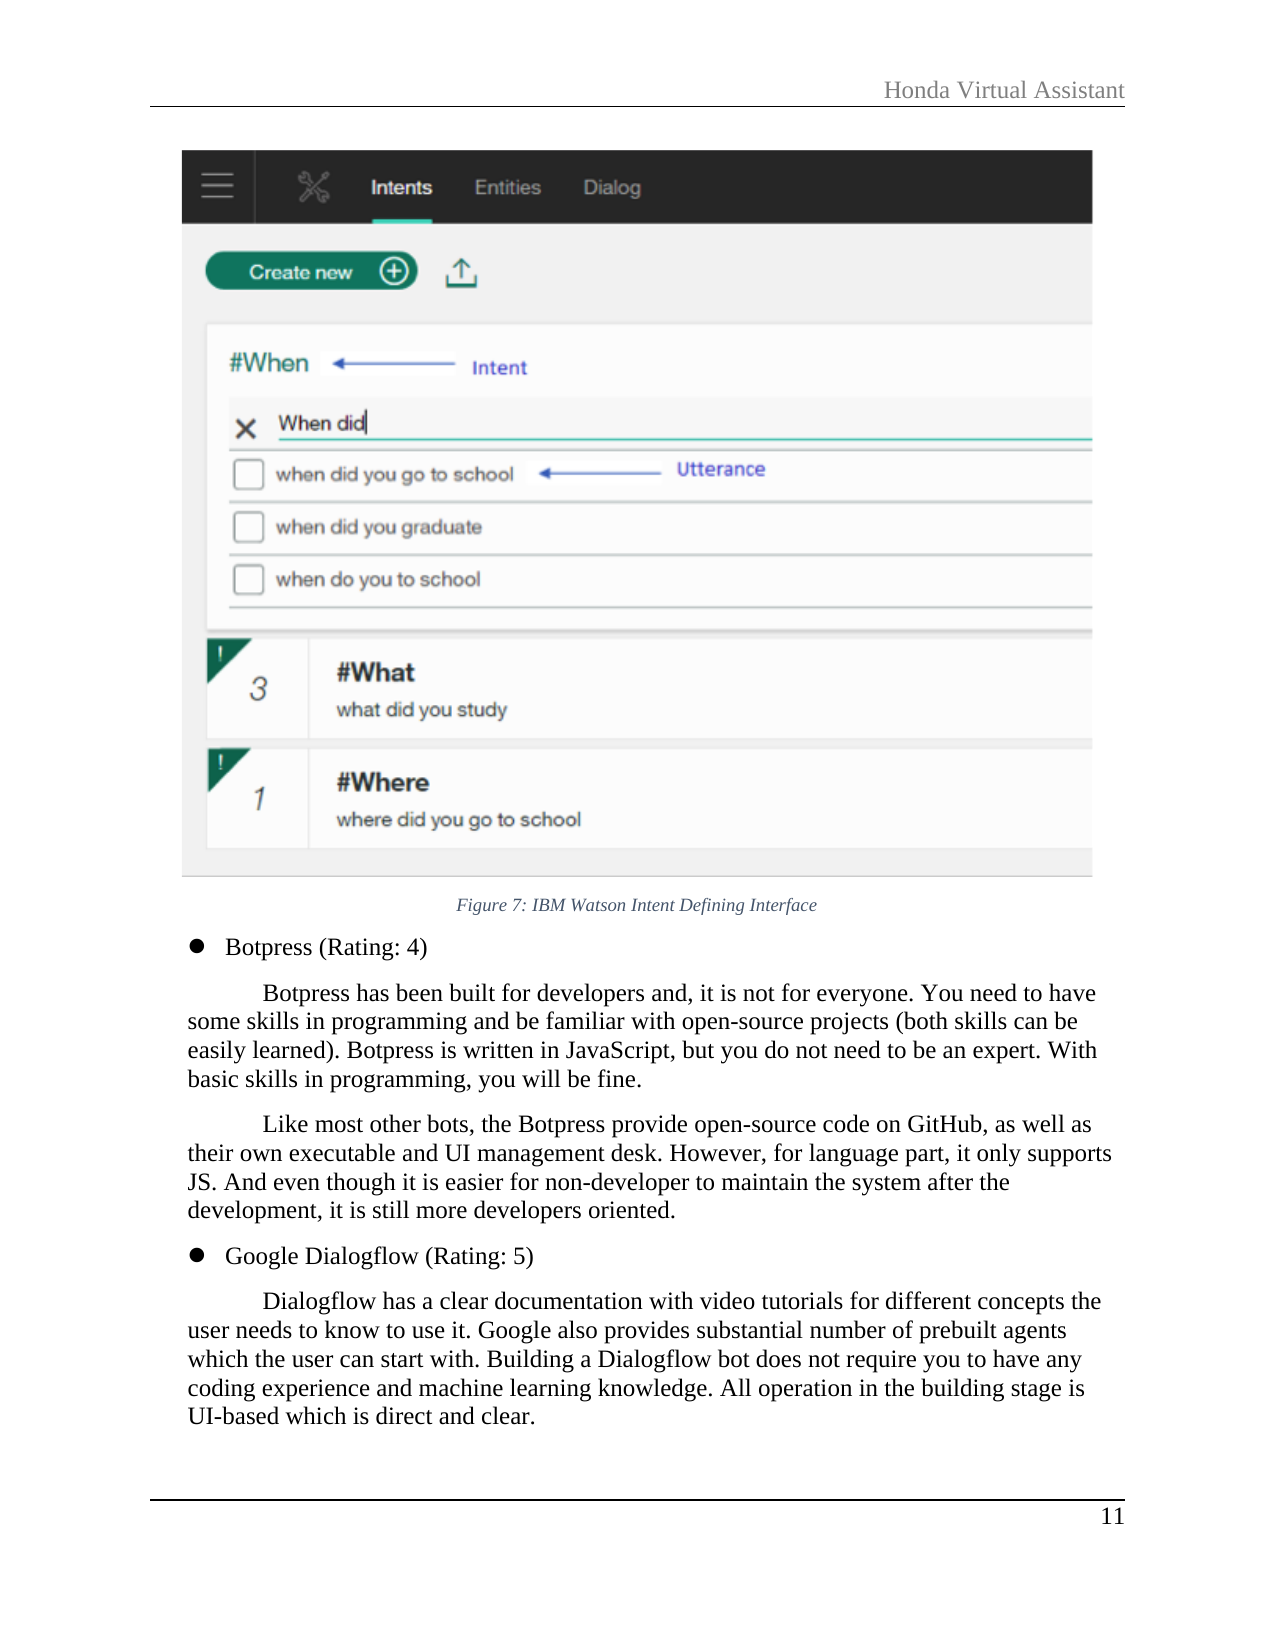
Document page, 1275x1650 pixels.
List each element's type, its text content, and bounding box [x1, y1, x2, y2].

picture [181, 150, 1094, 878]
text Figure 7: IBM Watson Intent Defining Interface [150, 894, 1125, 916]
text Like most other bots, the Botpress provide open-source code on GitHub, as well as their own executable and UI management desk. However, for language part, it only supports JS. And even though it is easier for non-developer to maintain the system after the development, it is still more developers oriented. [187, 1109, 1125, 1224]
text Dialogflow has a clear documentation with video tutorials for different concepts the user needs to know to use it. Google also provides substantial number of prebuilt agents which the user can start with. Building a Dialogflow bot does not require you to have any coding experience and machine learning knowledge. All operation in the building stage is UI-based which is direct and clear. [187, 1286, 1125, 1430]
list Google Dialogflow (Rating: 5) [187, 1241, 1125, 1270]
text Botpress has been built for developers and, it is not for everyone. You need to have some skills in programming and be familiar with open-source projects (both skills can be easily learned). Botpress is written in JavaScript, but you do not need to be an expert. With basic skills in programming, you will be fine. [187, 978, 1125, 1093]
list Botpress (Rating: 4) [187, 932, 1125, 961]
